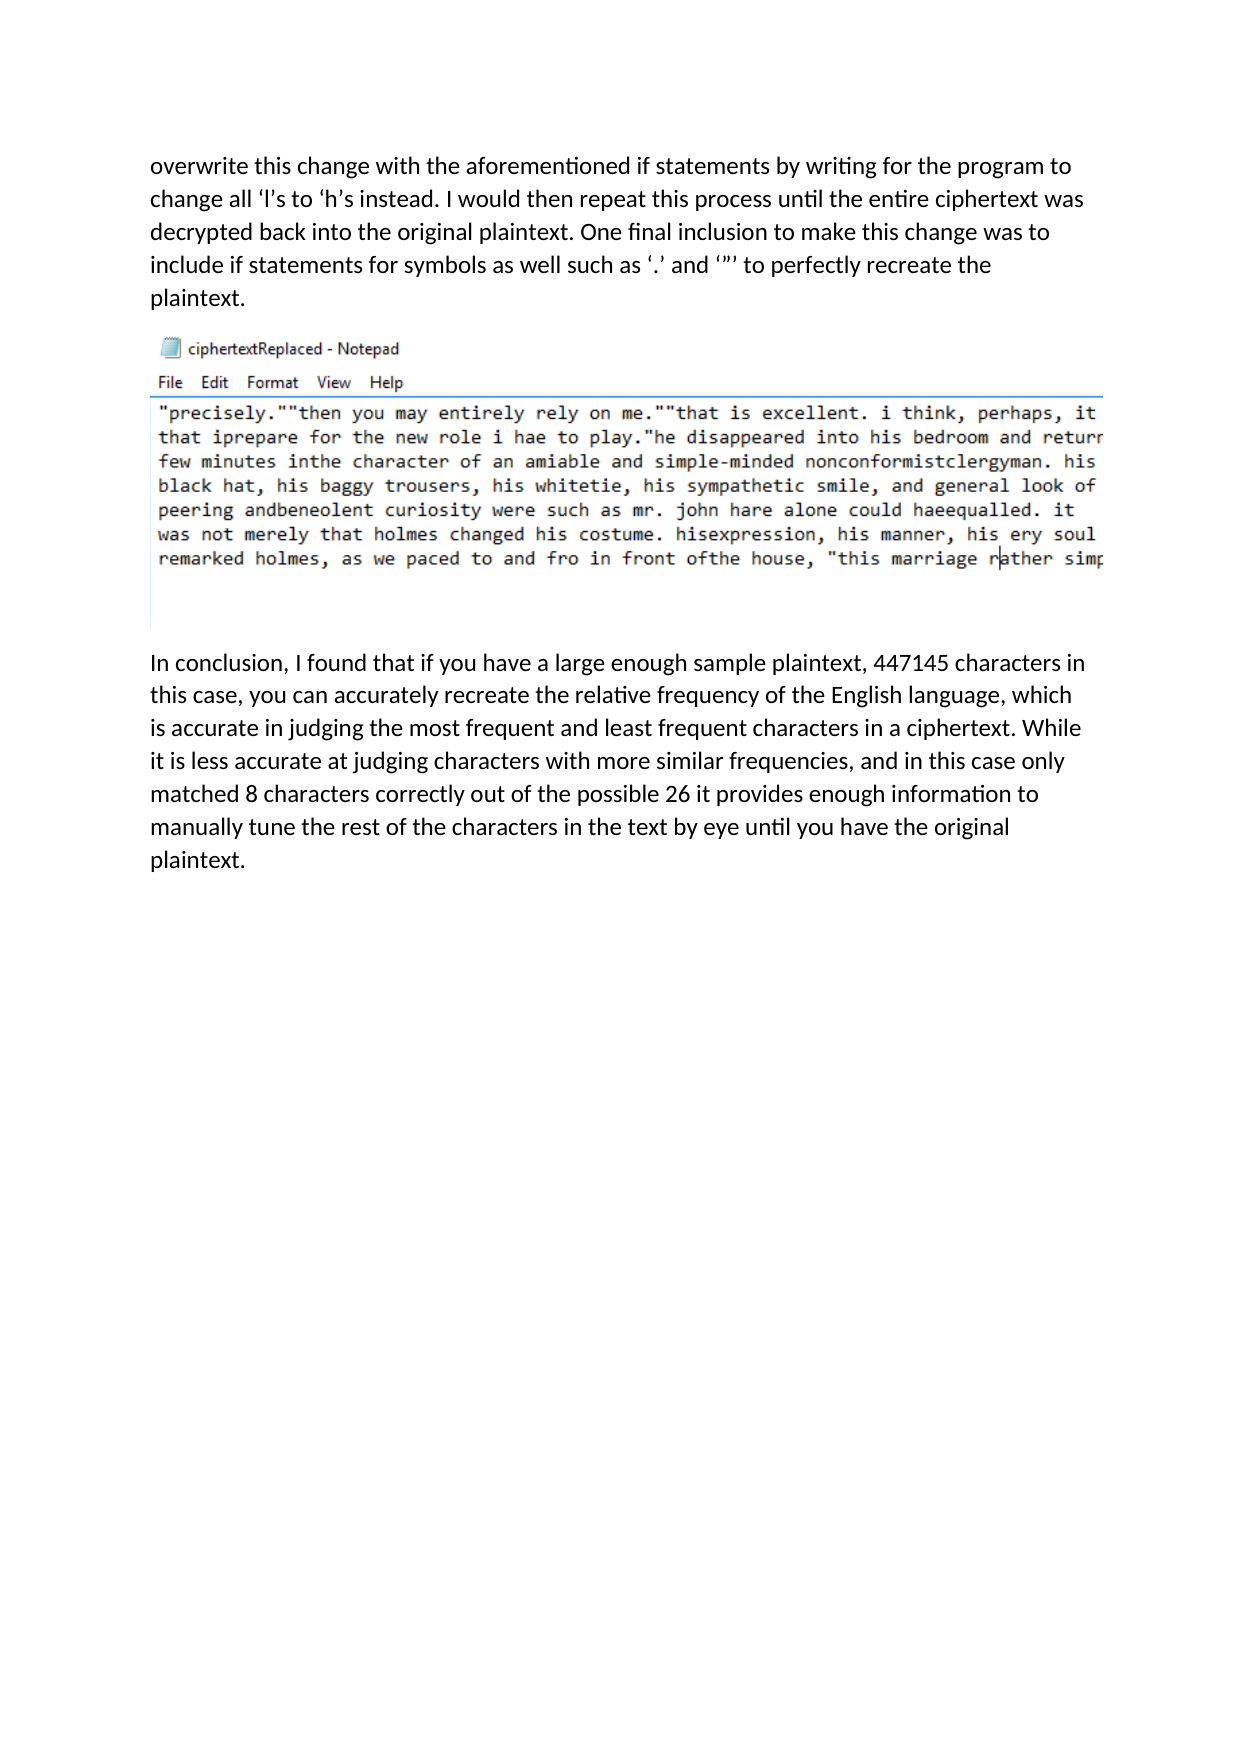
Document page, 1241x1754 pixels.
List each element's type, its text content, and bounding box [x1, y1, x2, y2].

text In conclusion, I found that if you have a large enough sample plaintext, 447145 characters in this case, you can accurately recreate the relative frequency of the English language, which is accurate in judging the most frequent and least frequent characters in a ciphertext. While it is less accurate at judging characters with more similar frequencies, and in this case only matched 8 characters correctly out of the possible 26 it provides enough information to manually tune the rest of the characters in the text by eye until you have the original plaintext. [150, 647, 1090, 875]
picture [150, 331, 1104, 628]
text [150, 150, 1090, 312]
